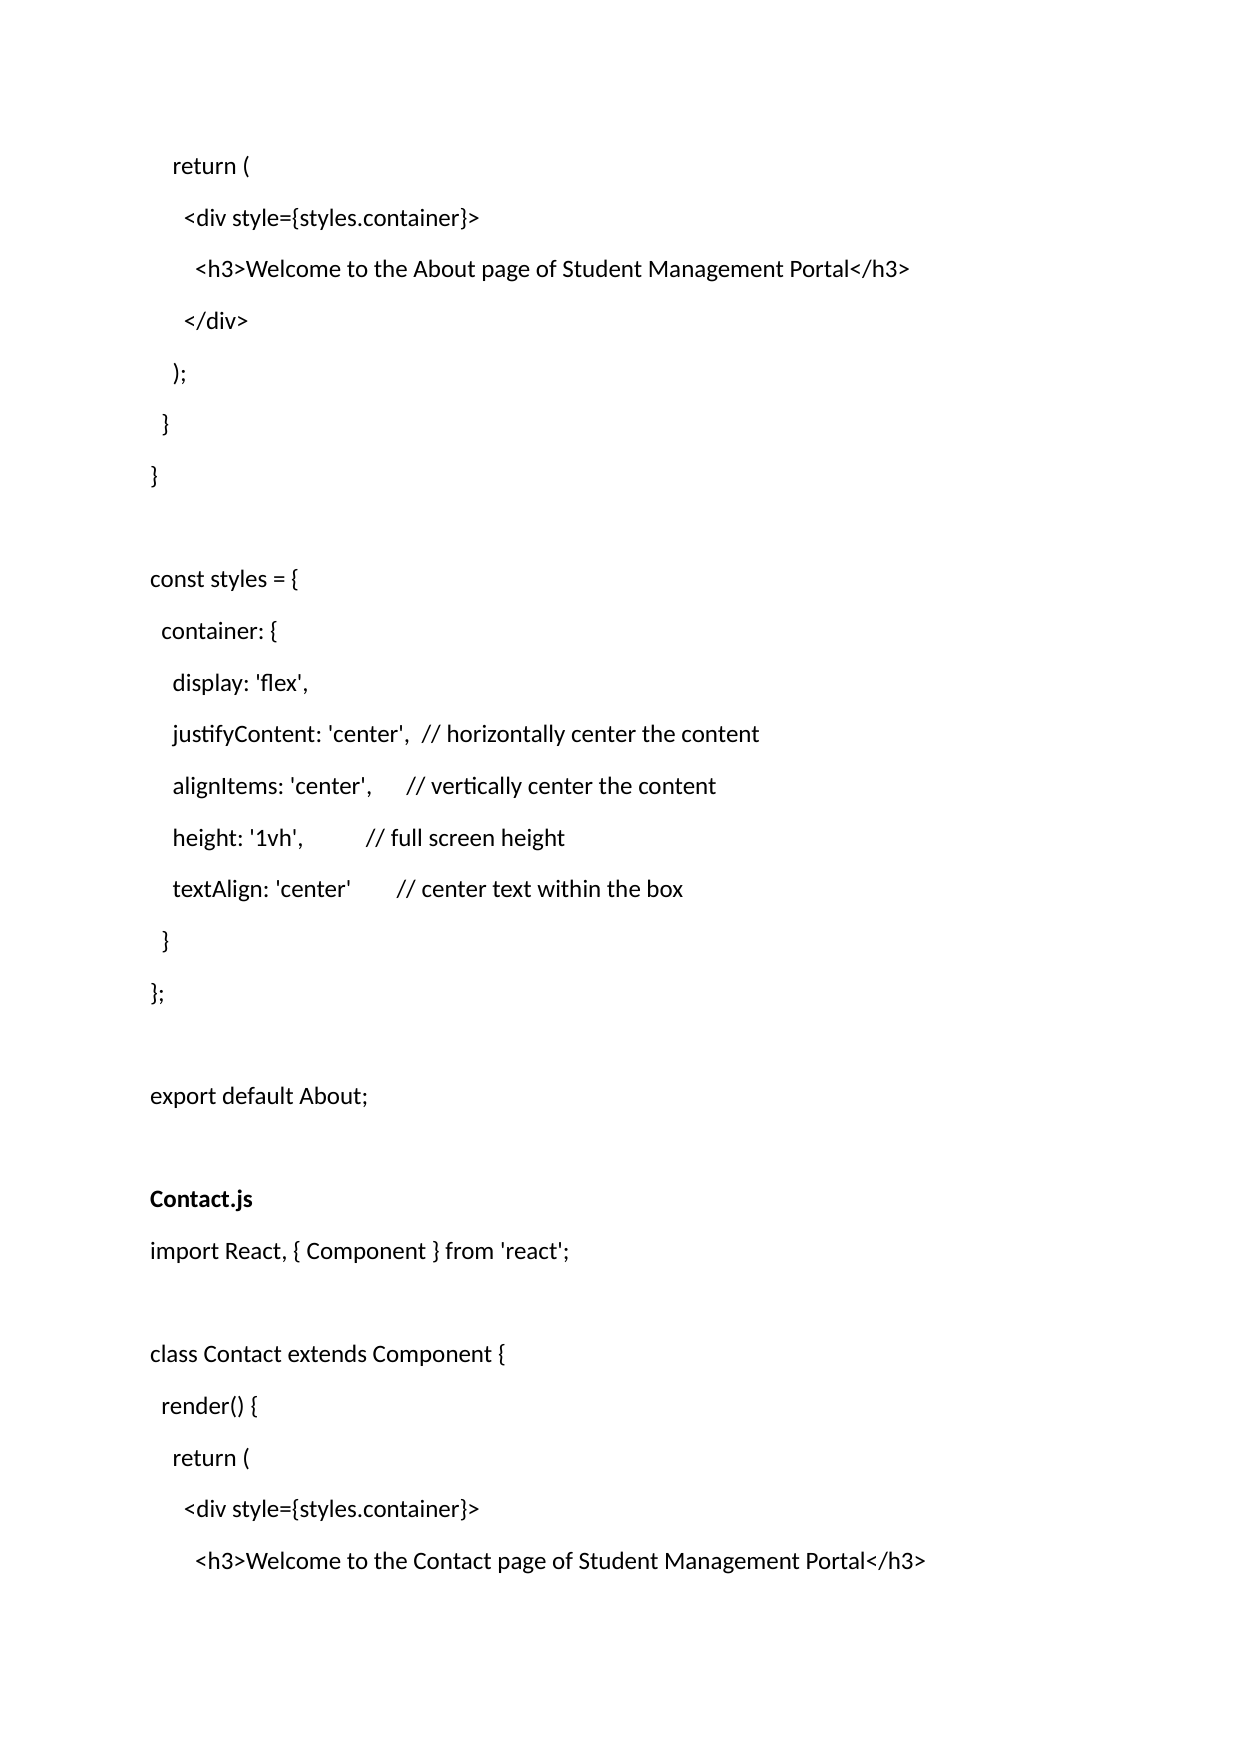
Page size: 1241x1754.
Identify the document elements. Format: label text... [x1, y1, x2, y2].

text display: 'flex', [150, 667, 1090, 697]
text const styles = { [150, 563, 1090, 594]
text export default About; [150, 1080, 1090, 1111]
text container: { [150, 615, 1090, 646]
text Contact.js [150, 1183, 1090, 1214]
text height: '1vh', // full screen height [150, 822, 1090, 852]
text ); [150, 357, 1090, 387]
text render() { [150, 1390, 1090, 1421]
text } [150, 460, 1090, 491]
text alignItems: 'center', // vertically center the content [150, 770, 1090, 801]
text } [150, 925, 1090, 956]
text } [150, 408, 1090, 439]
text </div> [150, 305, 1090, 336]
text <h3>Welcome to the About page of Student Management Portal</h3> [150, 253, 1090, 284]
text return ( [150, 1442, 1090, 1472]
text }; [150, 977, 1090, 1007]
text textAlign: 'center' // center text within the box [150, 873, 1090, 904]
text class Contact extends Component { [150, 1338, 1090, 1369]
text return ( [150, 150, 1090, 181]
text <div style={styles.container}> [150, 1493, 1090, 1524]
text import React, { Component } from 'react'; [150, 1235, 1090, 1266]
text <h3>Welcome to the Contact page of Student Management Portal</h3> [150, 1545, 1090, 1576]
text <div style={styles.container}> [150, 202, 1090, 232]
text justifyContent: 'center', // horizontally center the content [150, 718, 1090, 749]
